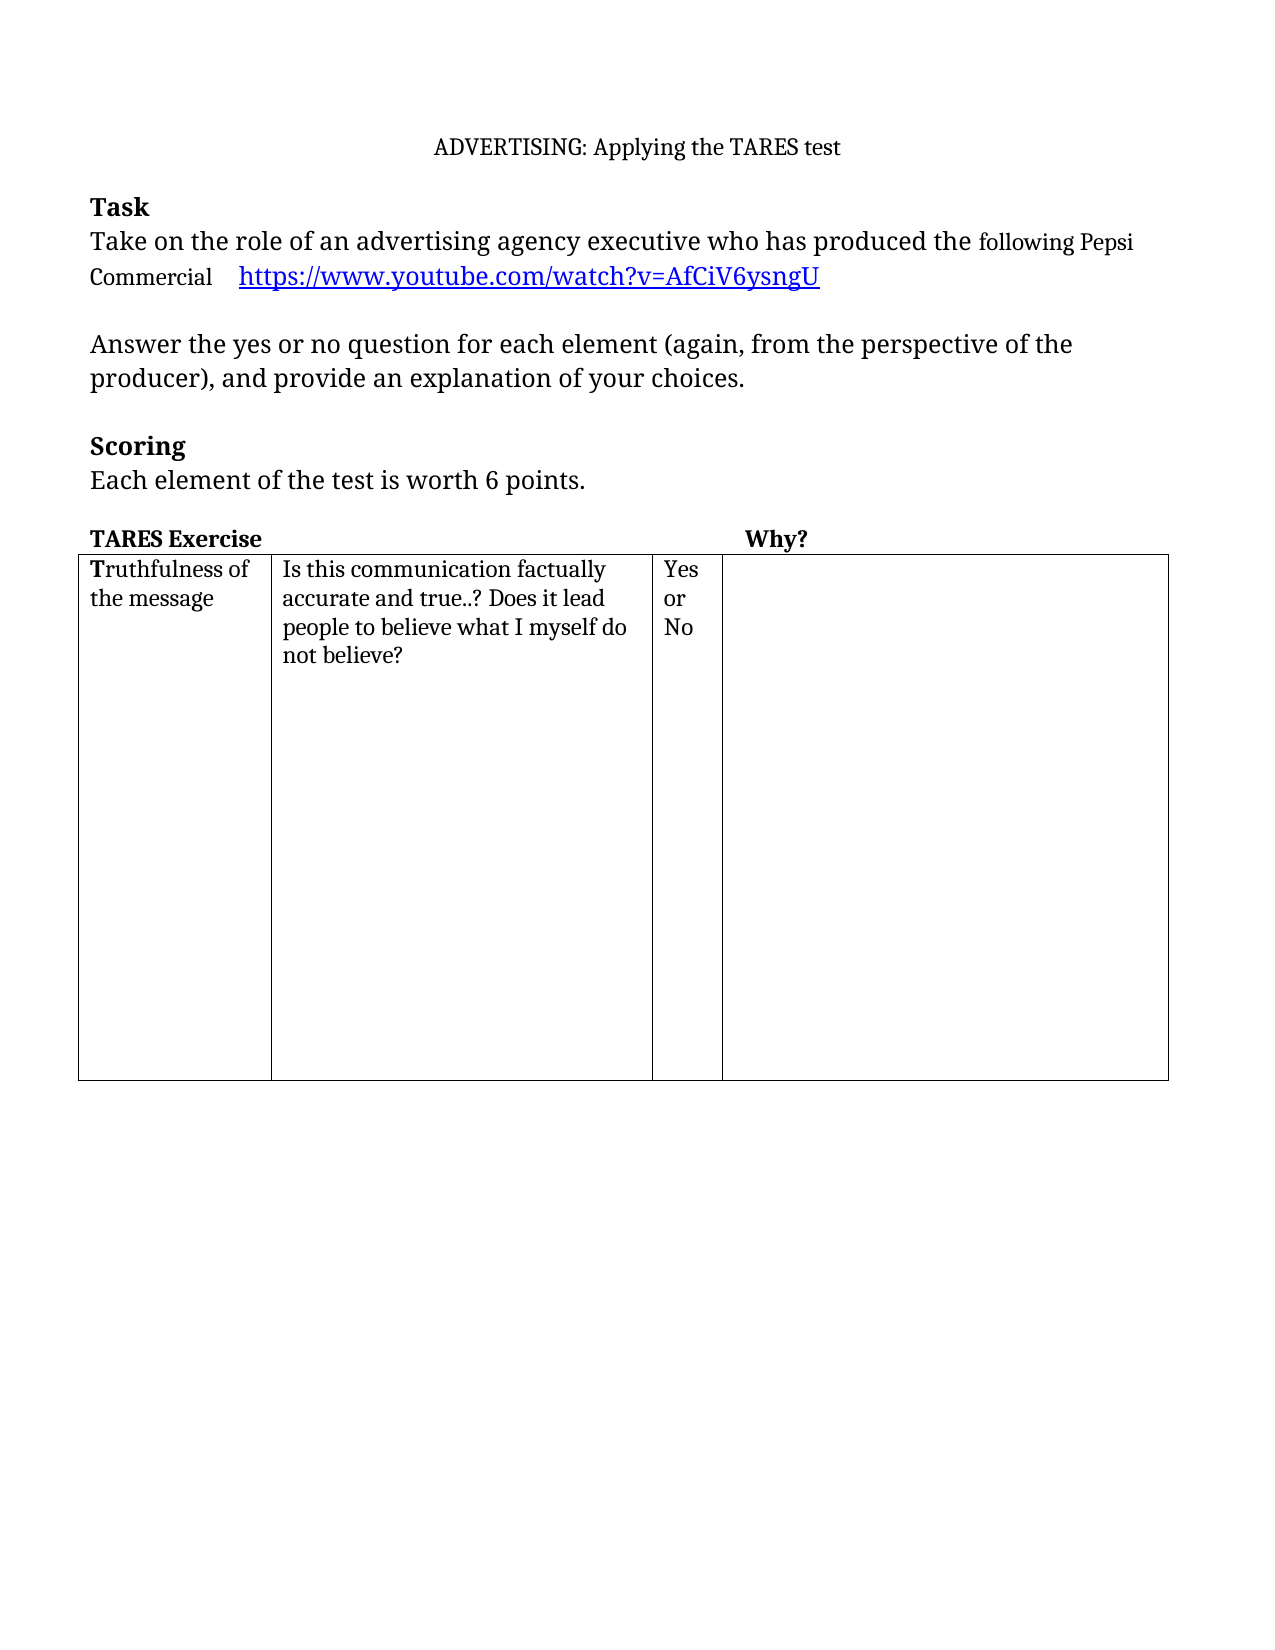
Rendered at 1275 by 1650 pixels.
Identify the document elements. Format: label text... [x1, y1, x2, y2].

text ADVERTISING: Applying the TARES test [90, 132, 1185, 161]
text Scoring [90, 428, 1185, 462]
table_header Truthfulness of the message [79, 555, 271, 1080]
table_header [723, 555, 1168, 1080]
text TARES Exercise Why? [90, 525, 1185, 554]
text Task [90, 190, 1185, 224]
table_header Yes or No [653, 555, 722, 1080]
text Answer the yes or no question for each element (again, from the perspective of the producer), and provide an explanation of your choices. [90, 326, 1185, 394]
text Each element of the test is worth 6 points. [90, 462, 1185, 497]
table_header Is this communication factually accurate and true..? Does it lead people to believe what I myself do not believe? [272, 555, 652, 1080]
text Take on the role of an advertising agency executive who has produced the following Pepsi Commercial https://www.youtube.com/watch?v=AfCiV6ysngU [90, 224, 1185, 292]
